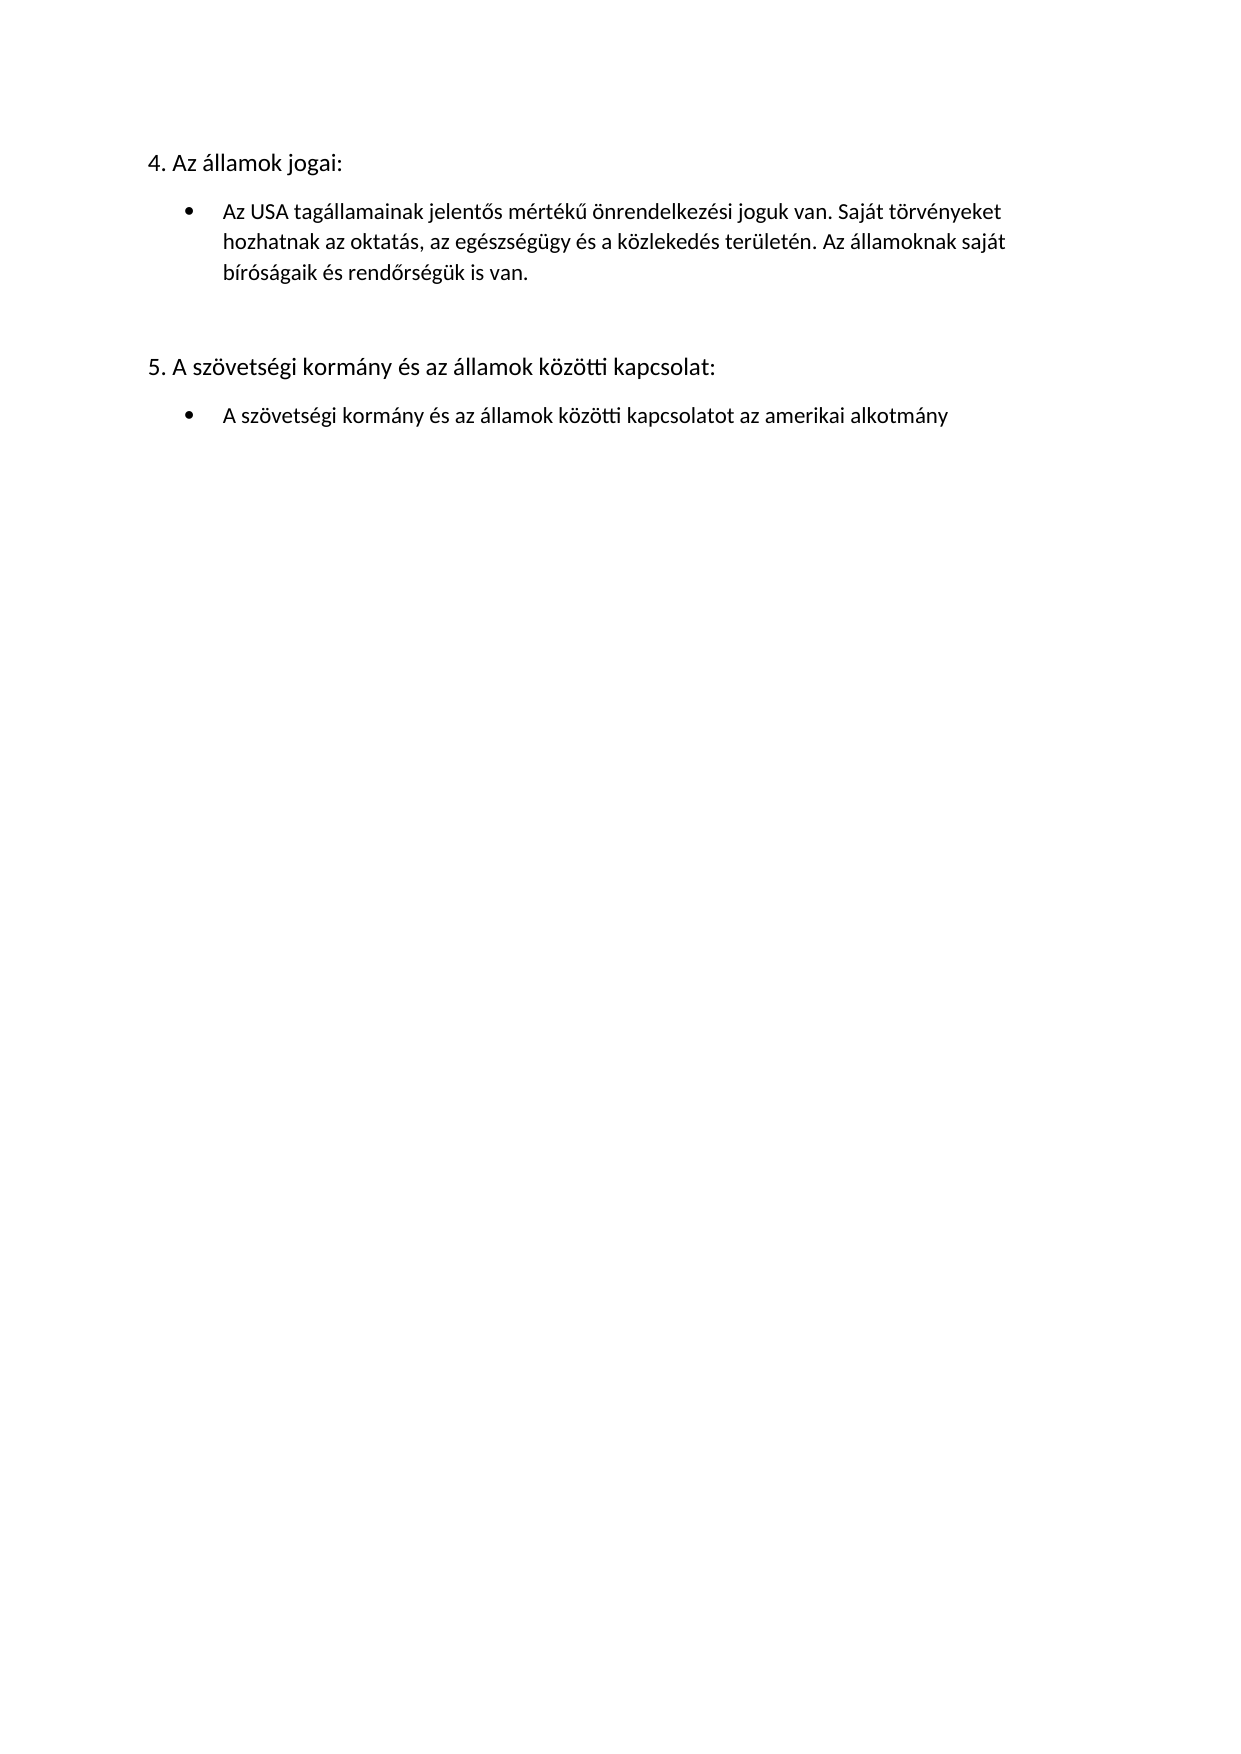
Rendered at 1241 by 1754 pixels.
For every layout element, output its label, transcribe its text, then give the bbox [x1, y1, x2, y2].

text 4. Az államok jogai: [148, 148, 1093, 178]
list Az USA tagállamainak jelentős mértékű önrendelkezési joguk van. Saját törvényeket hozhatnak az oktatás, az egészségügy és a közlekedés területén. Az államoknak saját bíróságaik és rendőrségük is van. [185, 197, 1093, 286]
list A szövetségi kormány és az államok közötti kapcsolatot az amerikai alkotmány [185, 401, 1093, 429]
text 5. A szövetségi kormány és az államok közötti kapcsolat: [148, 351, 1093, 382]
